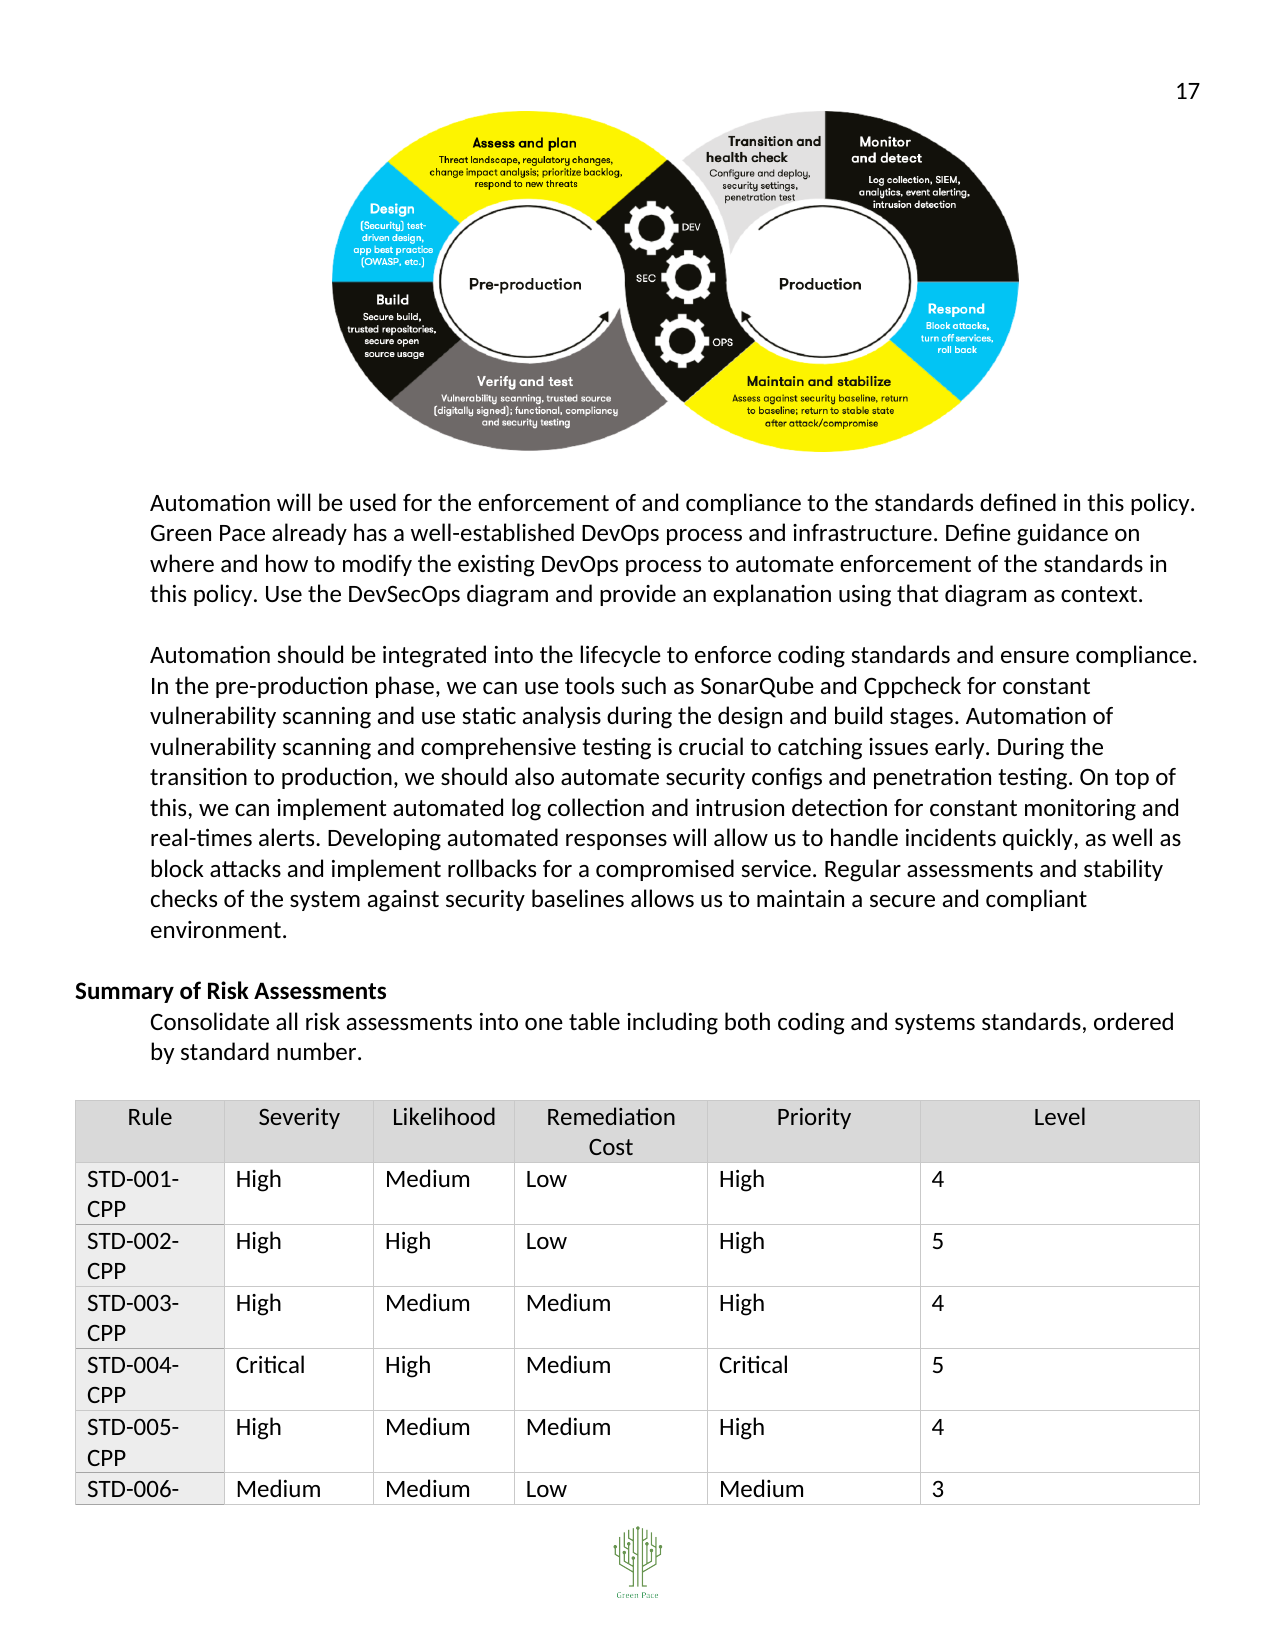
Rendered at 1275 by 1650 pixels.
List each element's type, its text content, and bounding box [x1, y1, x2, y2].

table_cell Medium [374, 1287, 514, 1348]
table_cell STD-005-CPP [76, 1411, 224, 1472]
table_cell Medium [374, 1411, 514, 1472]
table_header Level [921, 1101, 1199, 1162]
table_cell High [708, 1287, 920, 1348]
text Automation will be used for the enforcement of and compliance to the standards defined in this policy. Green Pace already has a well-established DevOps process and infrastructure. Define guidance on where and how to modify the existing DevOps process to automate enforcement of the standards in this policy. Use the DevSecOps diagram and provide an explanation using that diagram as context. [150, 487, 1200, 609]
table_header Rule [76, 1101, 224, 1162]
table_cell Low [515, 1163, 707, 1224]
table_cell 5 [921, 1225, 1199, 1286]
table_cell 4 [921, 1287, 1199, 1348]
table_cell Critical [225, 1349, 373, 1410]
picture [327, 105, 1023, 457]
table_cell High [225, 1287, 373, 1348]
text Automation should be integrated into the lifecycle to enforce coding standards and ensure compliance. In the pre-production phase, we can use tools such as SonarQube and Cppcheck for constant vulnerability scanning and use static analysis during the design and build stages. Automation of vulnerability scanning and comprehensive testing is crucial to catching issues early. During the transition to production, we should also automate security configs and penetration testing. On top of this, we can implement automated log collection and intrusion detection for constant monitoring and real-times alerts. Developing automated responses will allow us to handle incidents quickly, as well as block attacks and implement rollbacks for a compromised service. Regular assessments and stability checks of the system against security baselines allows us to maintain a secure and compliant environment. [150, 639, 1200, 945]
table_cell High [374, 1349, 514, 1410]
table_header Remediation Cost [515, 1101, 707, 1162]
table_cell Medium [515, 1349, 707, 1410]
table_cell 3 [921, 1473, 1199, 1504]
table_cell High [708, 1163, 920, 1224]
table_cell Medium [708, 1473, 920, 1504]
subtitle Summary of Risk Assessments [75, 975, 1200, 1006]
table_cell STD-001-CPP [76, 1163, 224, 1224]
table_header Likelihood [374, 1101, 514, 1162]
table_cell Low [515, 1473, 707, 1504]
table_cell High [225, 1225, 373, 1286]
table_cell 4 [921, 1411, 1199, 1472]
table_cell 5 [921, 1349, 1199, 1410]
table_cell Critical [708, 1349, 920, 1410]
table_cell 4 [921, 1163, 1199, 1224]
table_cell High [225, 1163, 373, 1224]
table_cell High [708, 1225, 920, 1286]
table_cell Medium [374, 1473, 514, 1504]
table_cell STD-003-CPP [76, 1287, 224, 1348]
table_cell High [374, 1225, 514, 1286]
table_cell Low [515, 1225, 707, 1286]
text Consolidate all risk assessments into one table including both coding and systems standards, ordered by standard number. [150, 1006, 1200, 1067]
table_cell High [708, 1411, 920, 1472]
table_cell Medium [515, 1411, 707, 1472]
table_cell STD-006-CPP [76, 1473, 224, 1504]
table_cell High [225, 1411, 373, 1472]
picture [605, 1521, 670, 1606]
table_cell Medium [374, 1163, 514, 1224]
table_cell Medium [225, 1473, 373, 1504]
table_cell STD-004-CPP [76, 1349, 224, 1410]
table_cell STD-002-CPP [76, 1225, 224, 1286]
table_header Severity [225, 1101, 373, 1162]
table_cell Medium [515, 1287, 707, 1348]
table_header Priority [708, 1101, 920, 1162]
